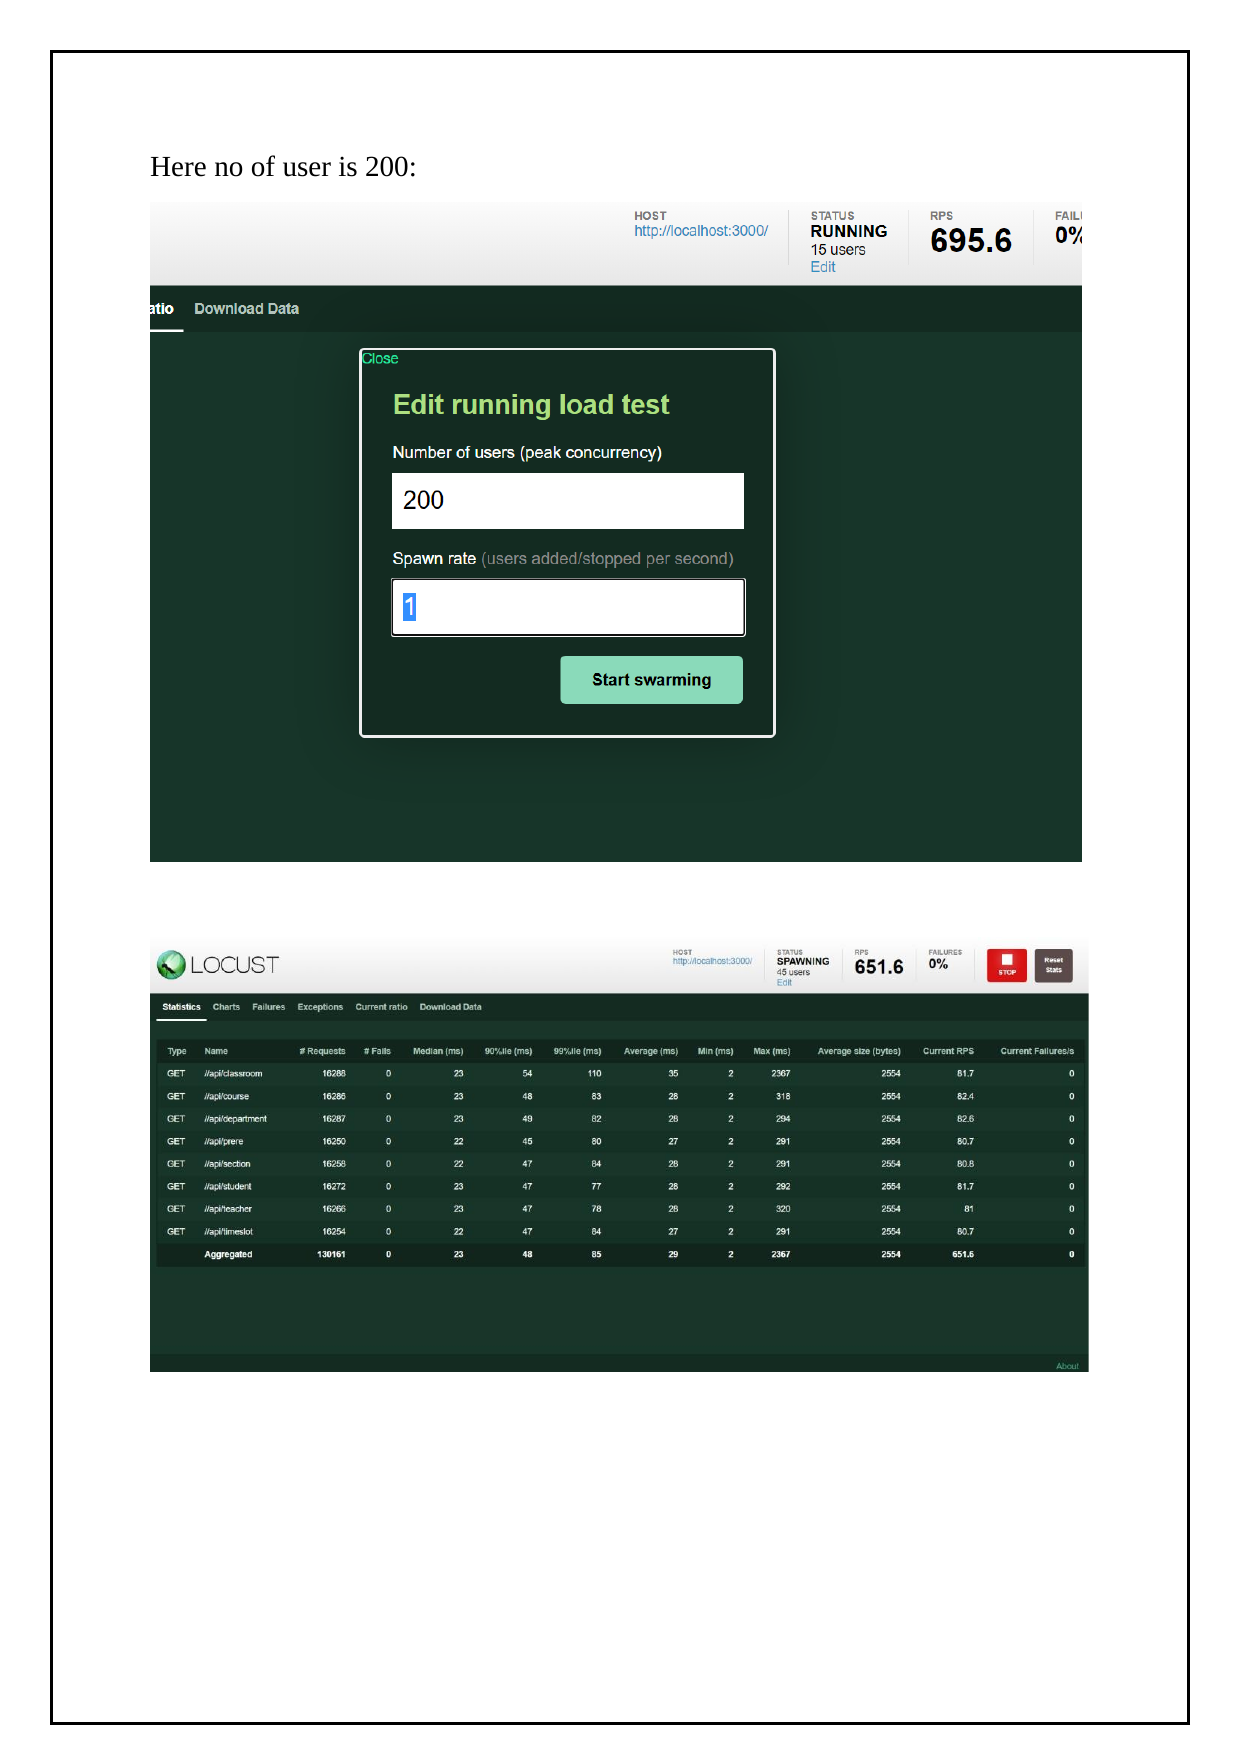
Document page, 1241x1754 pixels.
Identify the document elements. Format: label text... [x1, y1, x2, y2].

picture [150, 937, 1089, 1372]
text Here no of user is 200: [150, 149, 1103, 183]
picture [150, 202, 1082, 862]
